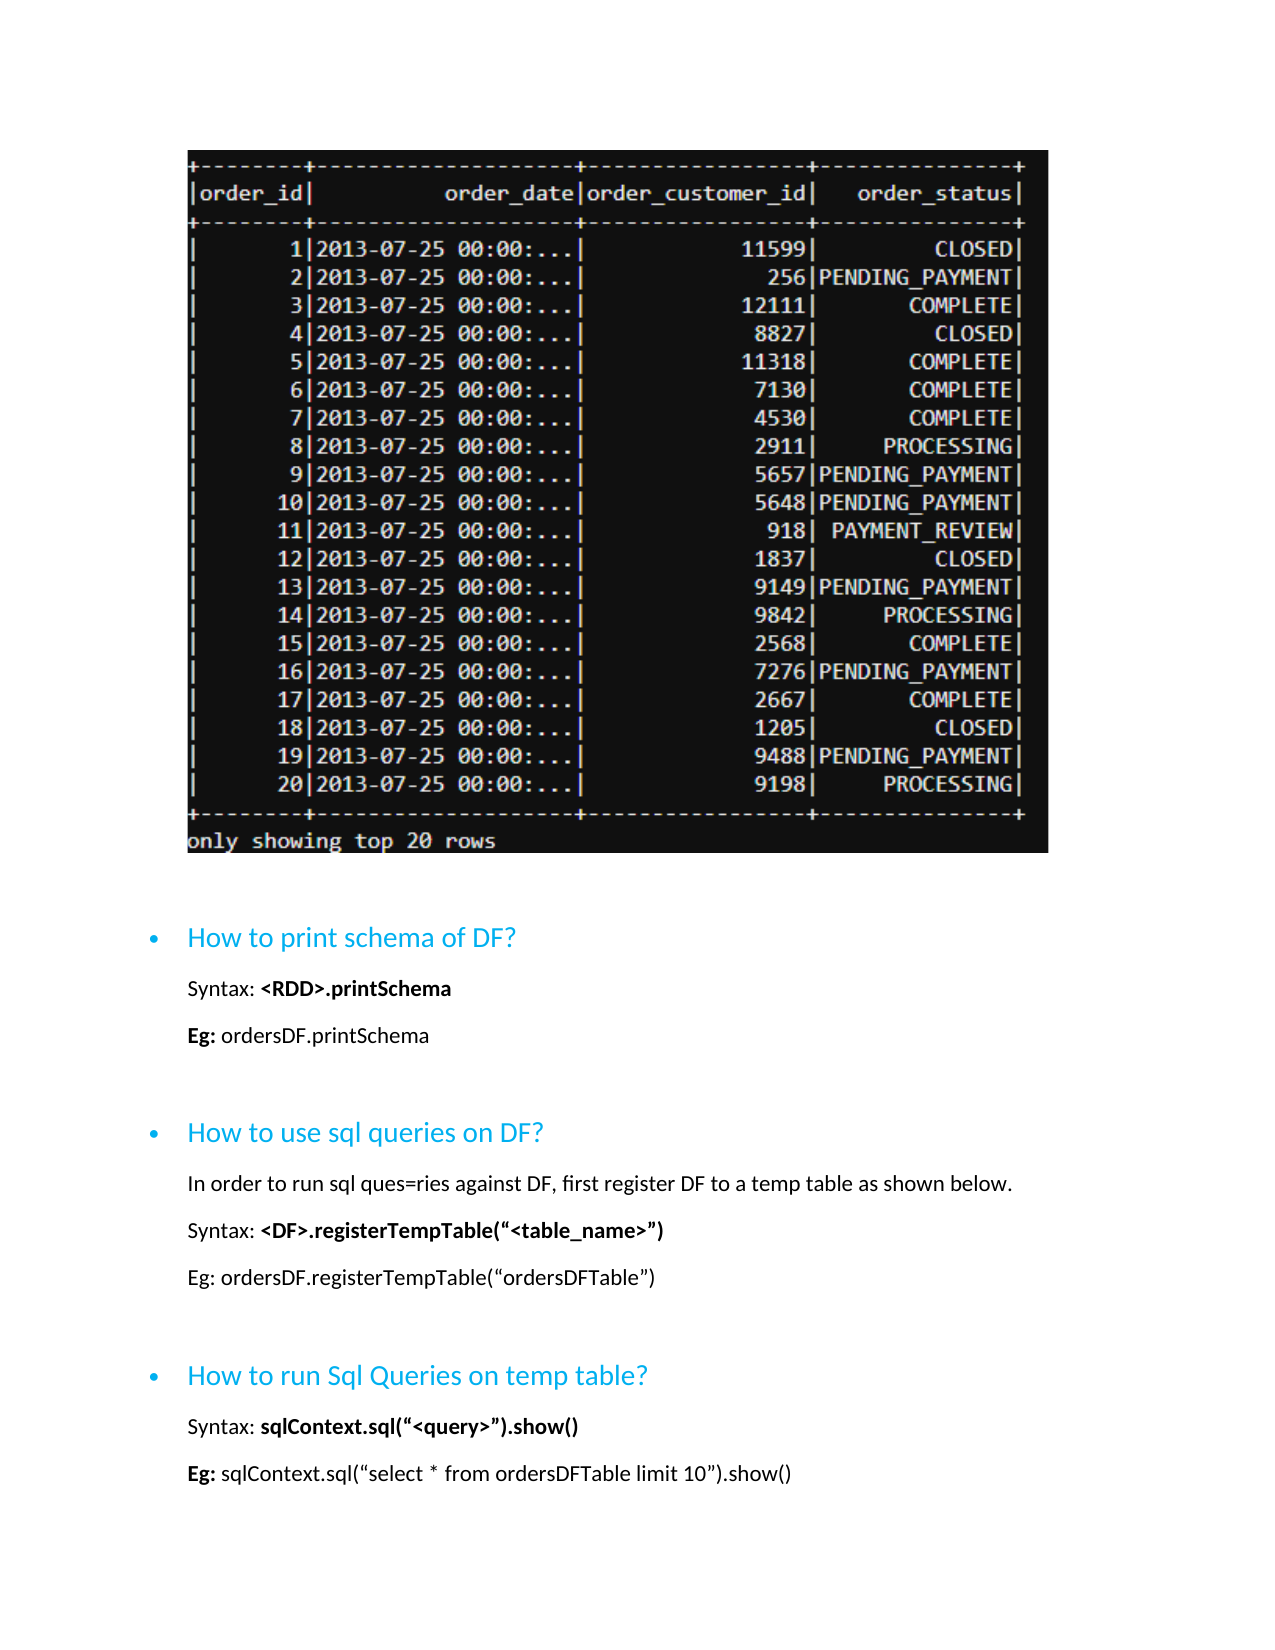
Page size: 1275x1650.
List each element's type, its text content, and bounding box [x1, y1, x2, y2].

text In order to run sql ques=ries against DF, first register DF to a temp table as shown below. [187, 1169, 1125, 1198]
text Syntax: sqlContext.sql(“<query>”).show() [187, 1412, 1125, 1440]
text Eg: ordersDF.registerTempTable(“ordersDFTable”) [150, 1263, 1125, 1291]
list How to print schema of DF? [150, 919, 1125, 954]
text Syntax: <DF>.registerTempTable(“<table_name>”) [187, 1216, 1125, 1244]
text Syntax: <RDD>.printSchema [187, 974, 1125, 1002]
picture [187, 150, 1049, 853]
list How to use sql queries on DF? [150, 1114, 1125, 1150]
text Eg: sqlContext.sql(“select * from ordersDFTable limit 10”).show() [187, 1459, 1125, 1487]
text Eg: ordersDF.printSchema [187, 1021, 1125, 1049]
list How to run Sql Queries on temp table? [150, 1357, 1125, 1393]
